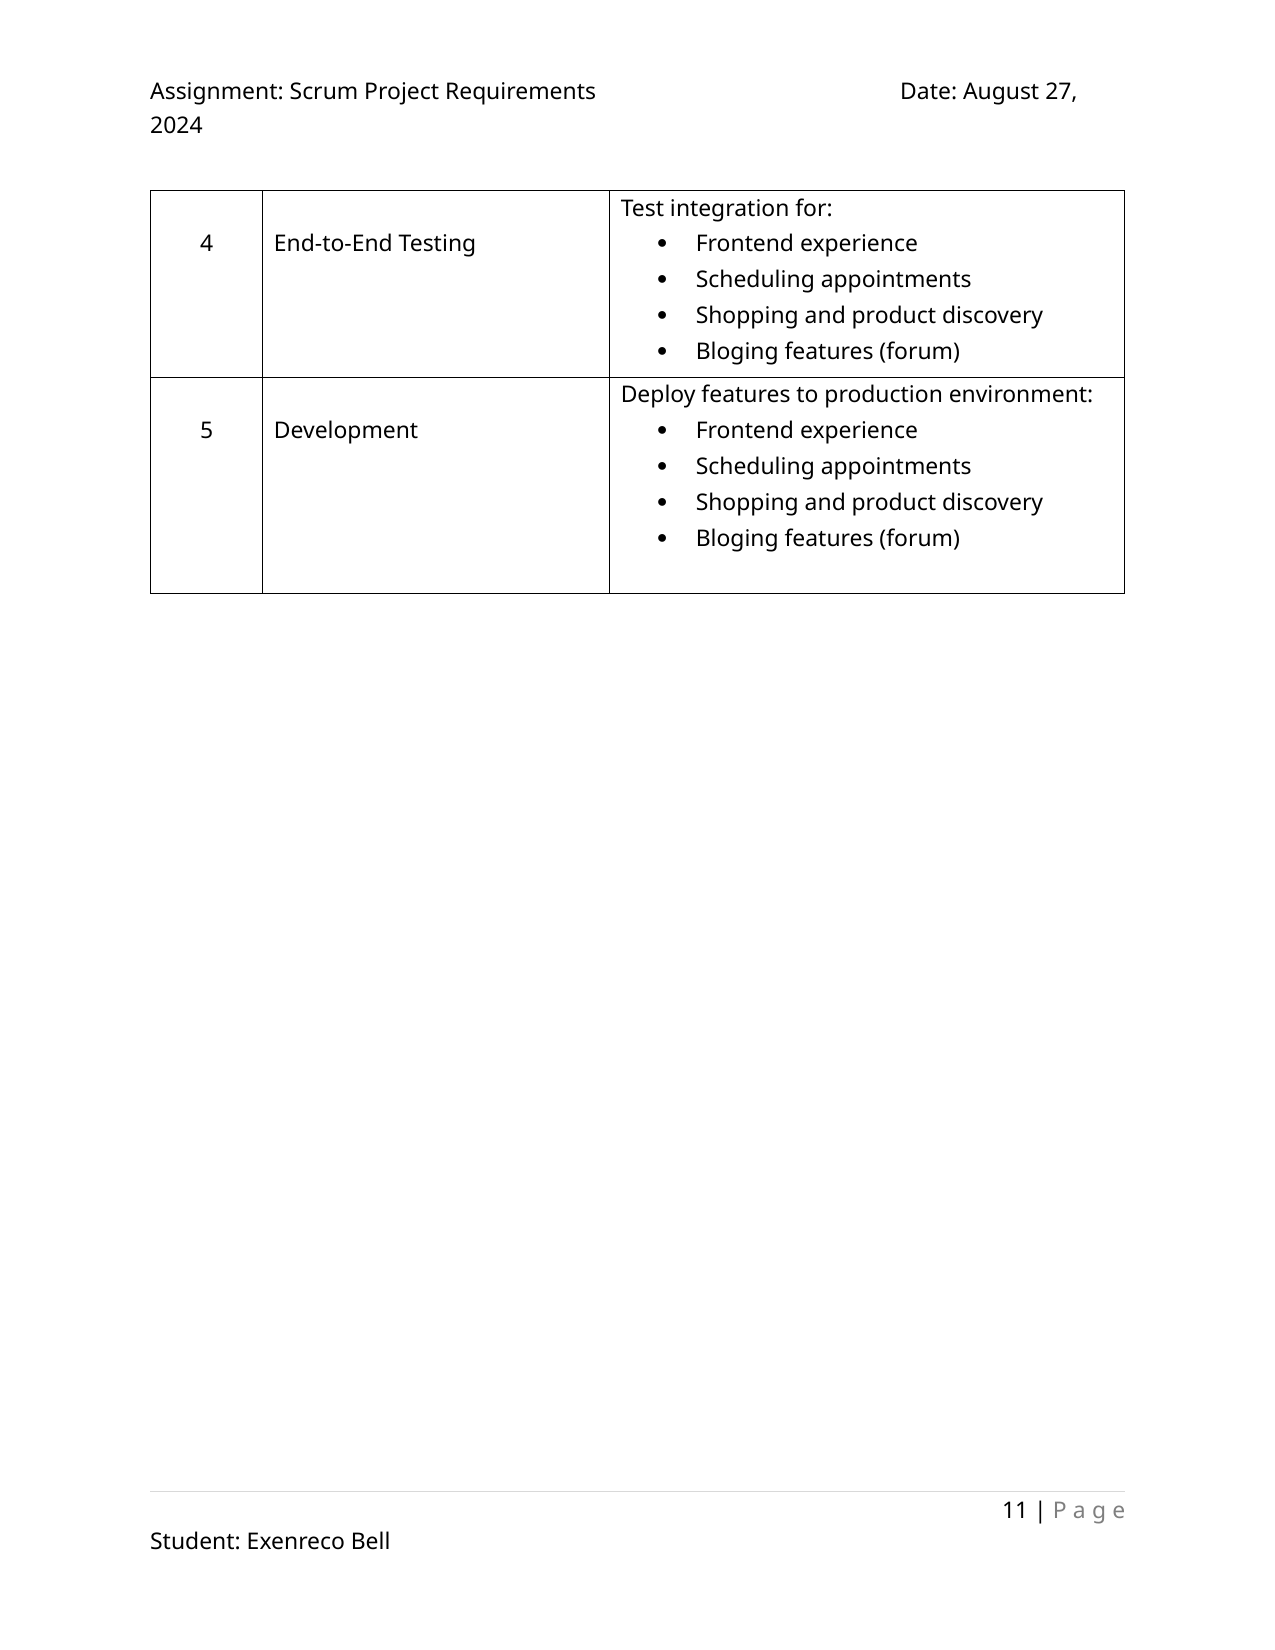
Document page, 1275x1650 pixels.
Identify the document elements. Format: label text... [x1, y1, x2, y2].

table_cell Test integration for: Frontend experience Scheduling appointments Shopping and product discovery Bloging features (forum) [610, 191, 1124, 377]
table_cell Development [263, 378, 609, 593]
table_cell 4 [151, 191, 262, 377]
table_cell End-to-End Testing [263, 191, 609, 377]
table_cell 5 [151, 378, 262, 593]
table_cell Deploy features to production environment: Frontend experience Scheduling appointments Shopping and product discovery Bloging features (forum) [610, 378, 1124, 593]
